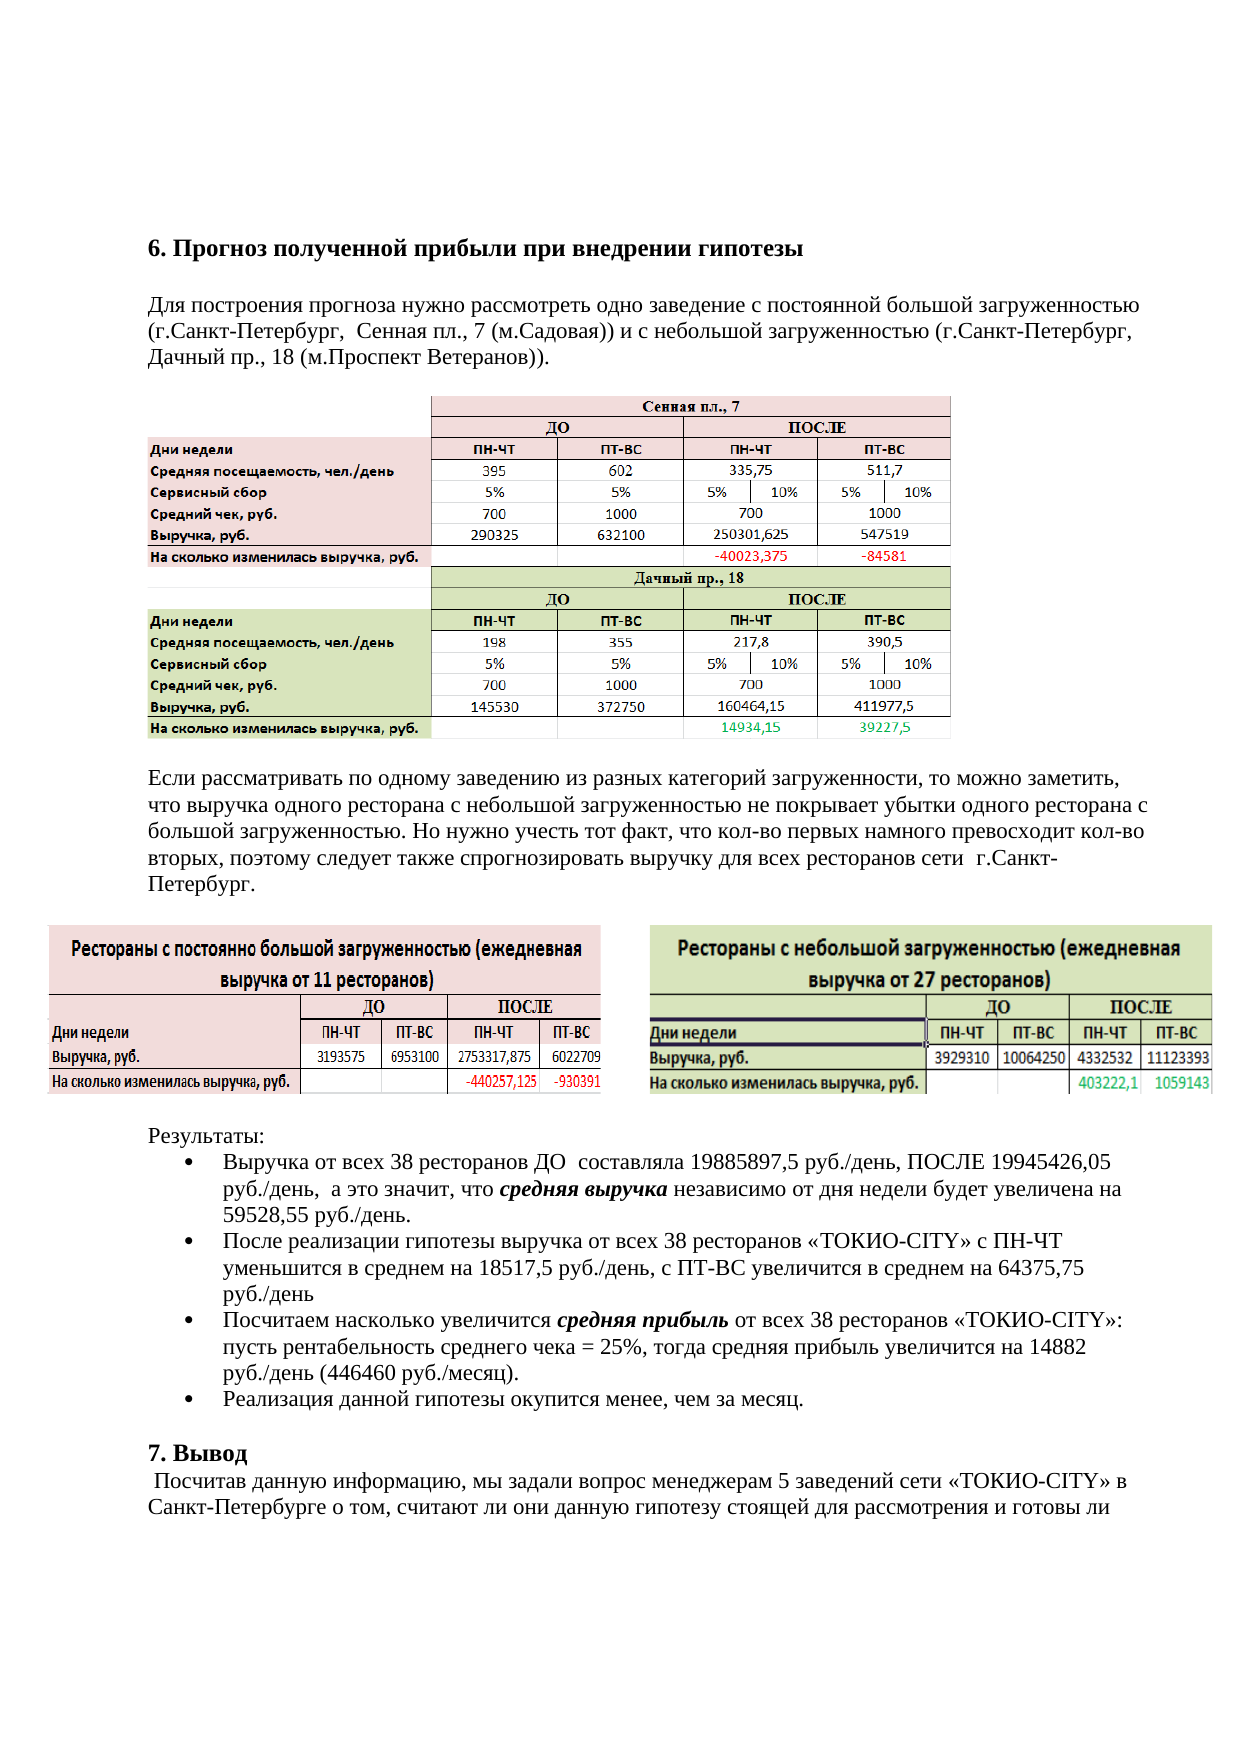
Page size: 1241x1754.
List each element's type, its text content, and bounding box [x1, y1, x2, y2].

picture [47, 925, 601, 1094]
text Если рассматривать по одному заведению из разных категорий загруженности, то можно заметить, что выручка одного ресторана с небольшой загруженностью не покрывает убытки одного ресторана с большой загруженностью. Но нужно учесть тот факт, что кол-во первых намного превосходит кол-во вторых, поэтому следует также спрогнозировать выручку для всех ресторанов сети г.Санкт-Петербург. [148, 738, 1152, 925]
picture [147, 396, 951, 739]
list Реализация данной гипотезы окупится менее, чем за месяц. [185, 1386, 1152, 1412]
text Результаты: [148, 1122, 1152, 1148]
list Посчитаем насколько увеличится средняя прибыль от всех 38 ресторанов «ТОКИО-CITY»: пусть рентабельность среднего чека = 25%, тогда средняя прибыль увеличится на 14882 руб./день (446460 руб./месяц). [185, 1306, 1152, 1386]
picture [649, 925, 1213, 1094]
list Выручка от всех 38 ресторанов ДО составляла 19885897,5 руб./день, ПОСЛЕ 19945426,05 руб./день, а это значит, что средняя выручка независимо от дня недели будет увеличена на 59528,55 руб./день. [185, 1148, 1152, 1227]
text Для построения прогноза нужно рассмотреть одно заведение с постоянной большой загруженностью (г.Санкт-Петербург, Сенная пл., 7 (м.Садовая)) и с небольшой загруженностью (г.Санкт-Петербург, Дачный пр., 18 (м.Проспект Ветеранов)). [148, 262, 1152, 370]
text 7. Вывод [148, 1438, 1152, 1467]
list После реализации гипотезы выручка от всех 38 ресторанов «ТОКИО-CITY» с ПН-ЧТ уменьшится в среднем на 18517,5 руб./день, с ПТ-ВС увеличится в среднем на 64375,75 руб./день [185, 1227, 1152, 1306]
text 6. Прогноз полученной прибыли при внедрении гипотезы [148, 233, 1152, 262]
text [148, 1467, 1152, 1520]
